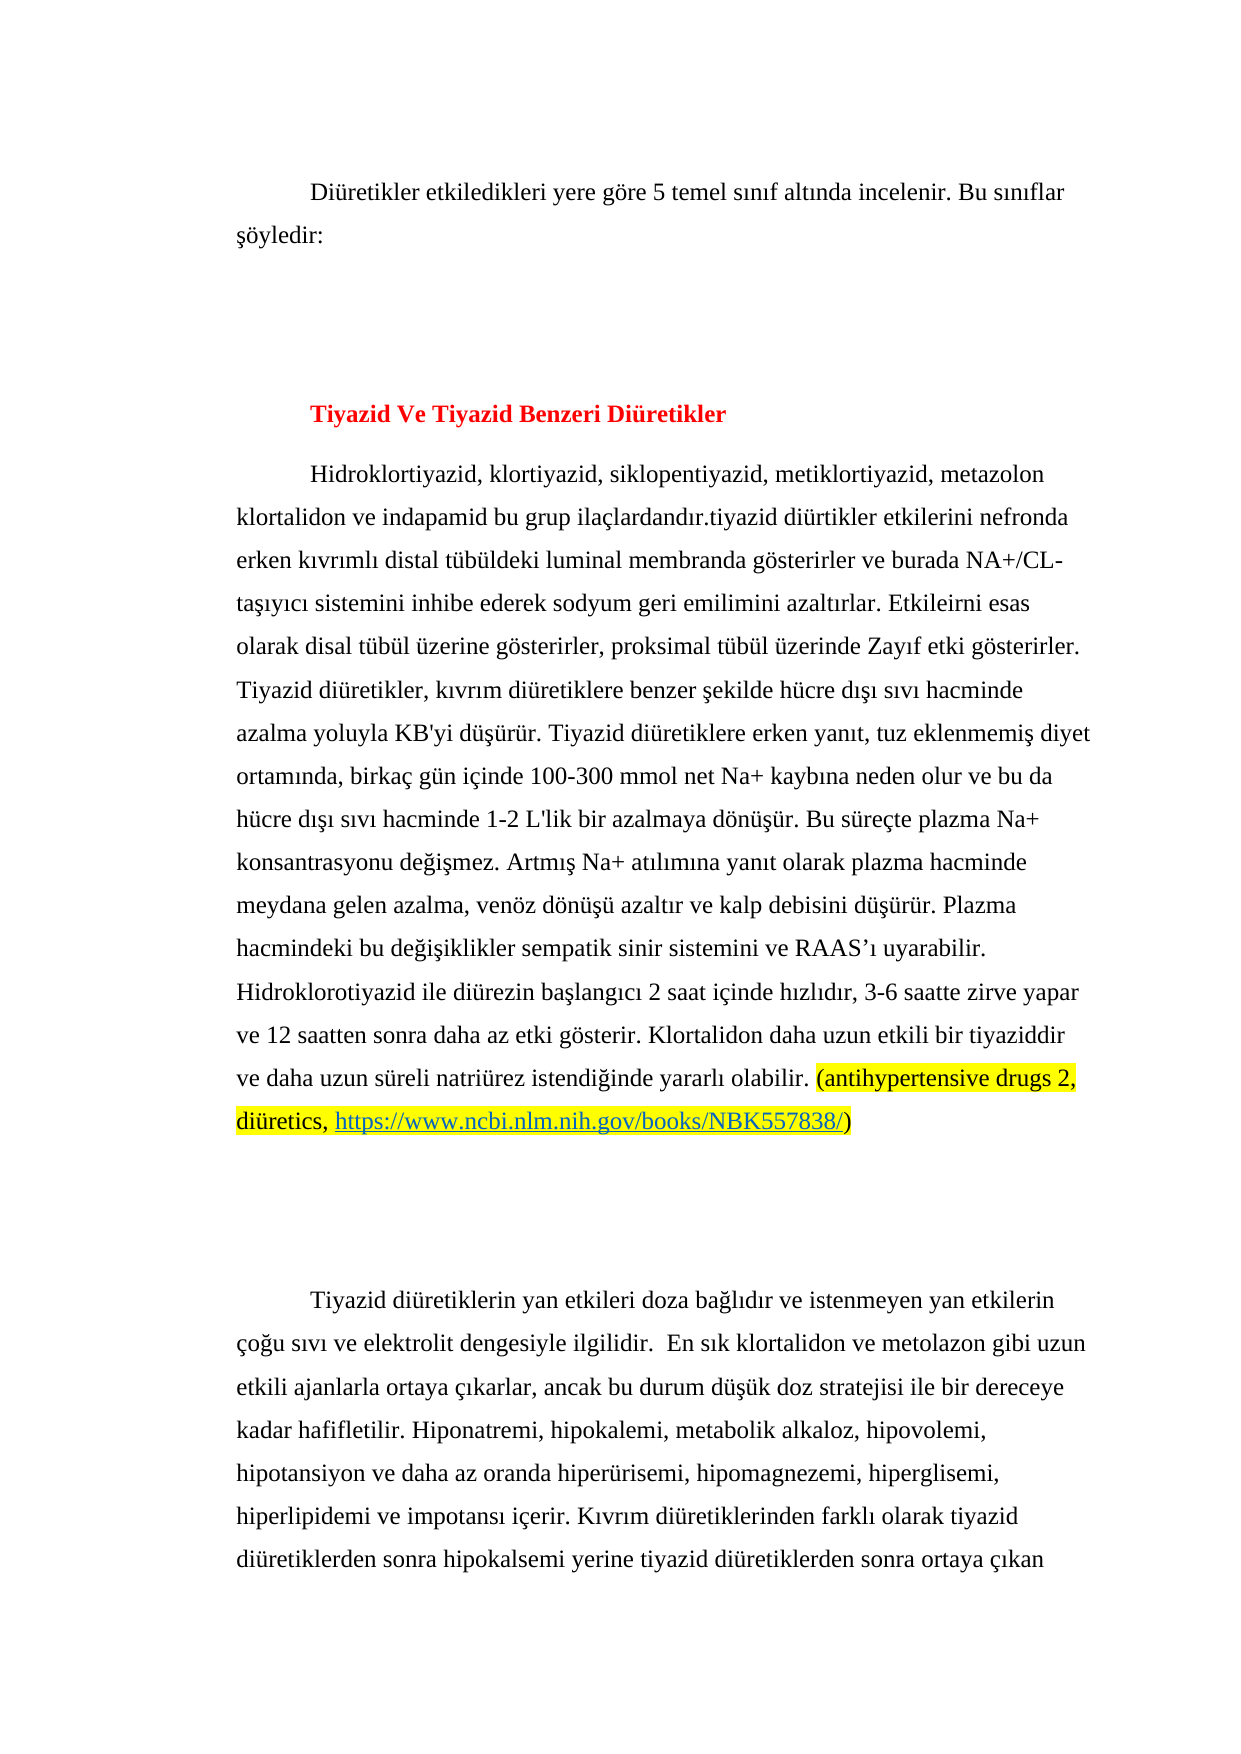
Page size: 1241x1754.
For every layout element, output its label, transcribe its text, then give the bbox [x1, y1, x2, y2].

text Hidroklortiyazid, klortiyazid, siklopentiyazid, metiklortiyazid, metazolon klortalidon ve indapamid bu grup ilaçlardandır.tiyazid diürtikler etkilerini nefronda erken kıvrımlı distal tübüldeki luminal membranda gösterirler ve burada NA+/CL- taşıyıcı sistemini inhibe ederek sodyum geri emilimini azaltırlar. Etkileirni esas olarak disal tübül üzerine gösterirler, proksimal tübül üzerinde Zayıf etki gösterirler. Tiyazid diüretikler, kıvrım diüretiklere benzer şekilde hücre dışı sıvı hacminde azalma yoluyla KB'yi düşürür. Tiyazid diüretiklere erken yanıt, tuz eklenmemiş diyet ortamında, birkaç gün içinde 100-300 mmol net Na+ kaybına neden olur ve bu da hücre dışı sıvı hacminde 1-2 L'lik bir azalmaya dönüşür. Bu süreçte plazma Na+ konsantrasyonu değişmez. Artmış Na+ atılımına yanıt olarak plazma hacminde meydana gelen azalma, venöz dönüşü azaltır ve kalp debisini düşürür. Plazma hacmindeki bu değişiklikler sempatik sinir sistemini ve RAAS’ı uyarabilir. Hidroklorotiyazid ile diürezin başlangıcı 2 saat içinde hızlıdır, 3-6 saatte zirve yapar ve 12 saatten sonra daha az etki gösterir. Klortalidon daha uzun etkili bir tiyaziddir ve daha uzun süreli natriürez istendiğinde yararlı olabilir. (antihypertensive drugs 2, diüretics, https://www.ncbi.nlm.nih.gov/books/NBK557838/) [236, 459, 1092, 1135]
text Diüretikler etkiledikleri yere göre 5 temel sınıf altında incelenir. Bu sınıflar şöyledir: [236, 177, 1092, 249]
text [236, 1285, 1092, 1573]
text Tiyazid Ve Tiyazid Benzeri Diüretikler [236, 399, 1092, 428]
